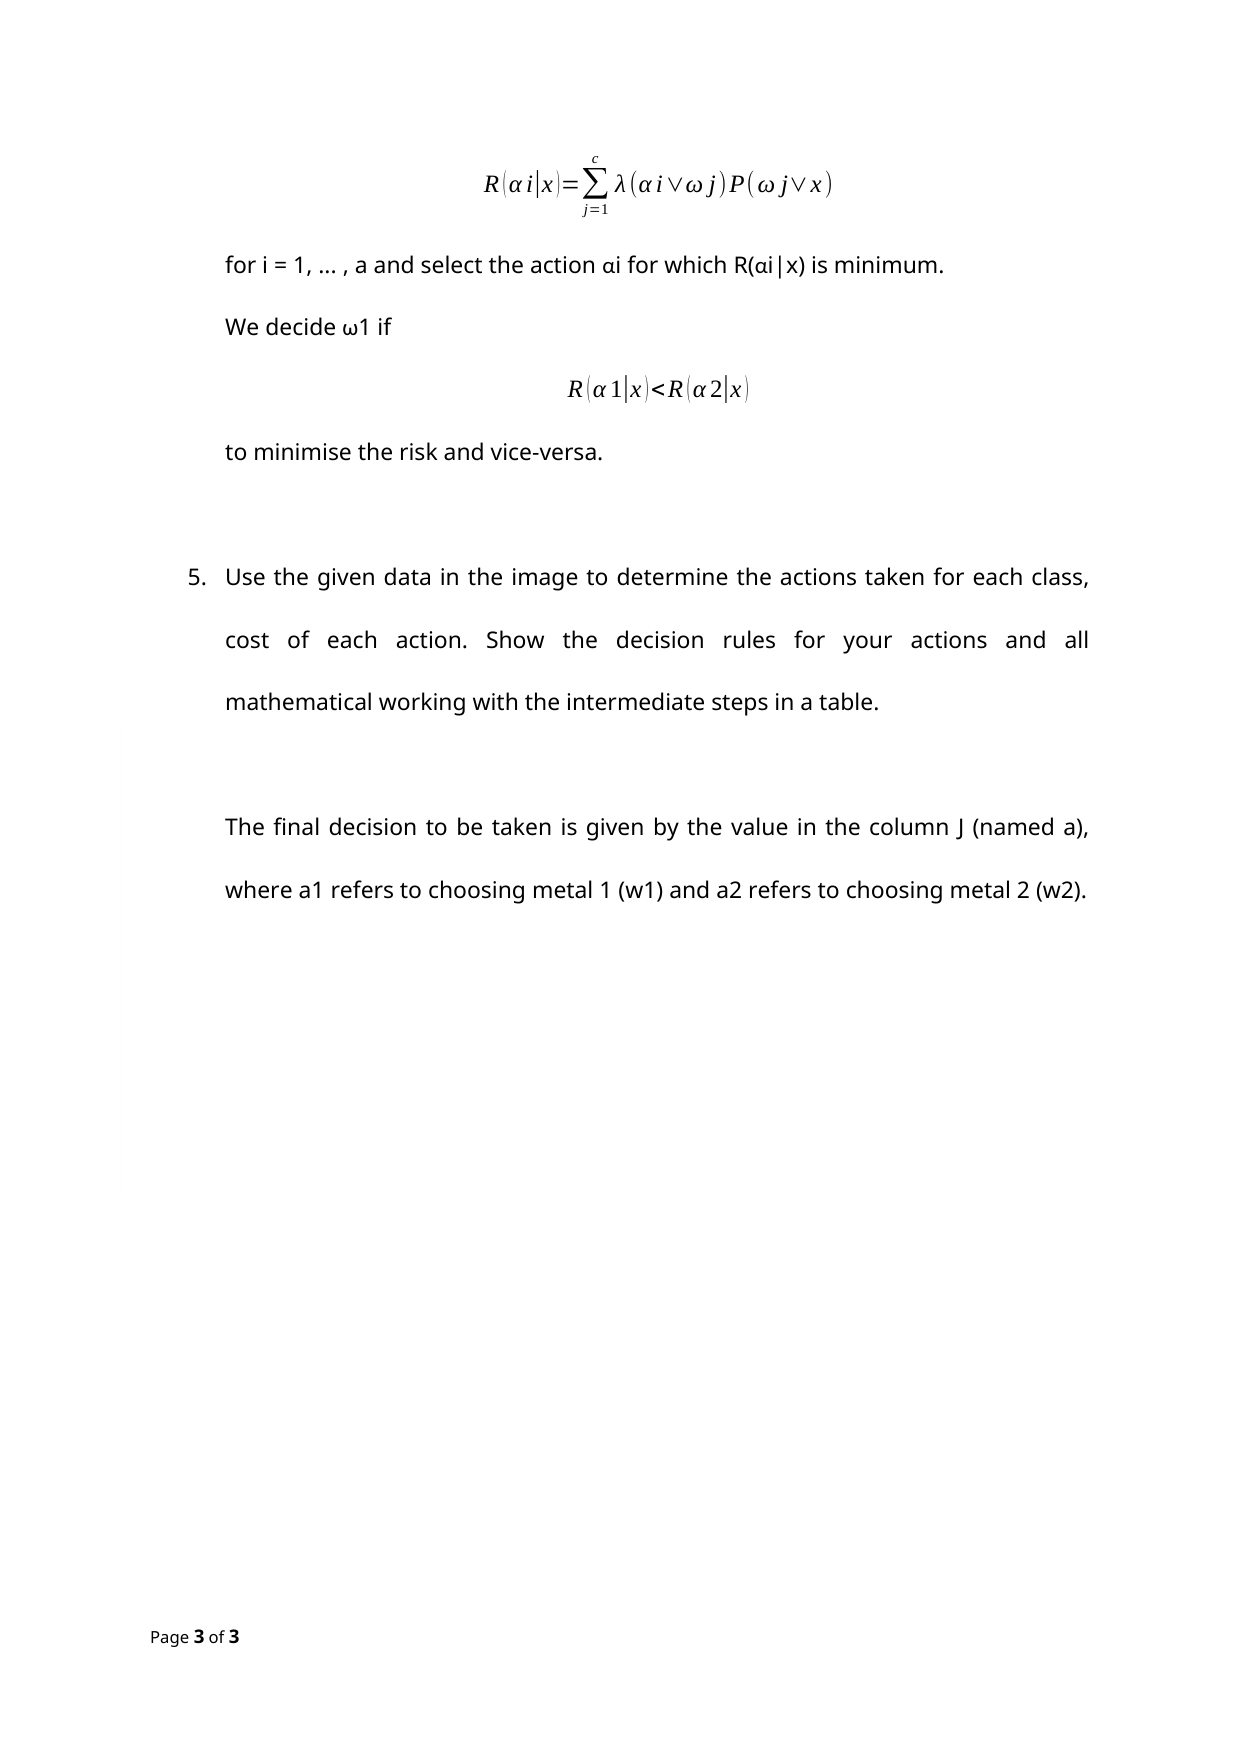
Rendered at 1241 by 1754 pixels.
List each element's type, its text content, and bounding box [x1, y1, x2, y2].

list Use the given data in the image to determine the actions taken for each class, cost of each action. Show the decision rules for your actions and all mathematical working with the intermediate steps in a table. [187, 561, 1090, 717]
list to minimise the risk and vice-versa. [225, 436, 1090, 467]
list for i = 1, ... , a and select the action αi for which R(αi|x) is minimum. [225, 248, 1090, 280]
list The final decision to be taken is given by the value in the column J (named a), where a1 refers to choosing metal 1 (w1) and a2 refers to choosing metal 2 (w2). [225, 811, 1090, 905]
list We decide ω1 if [225, 311, 1090, 342]
